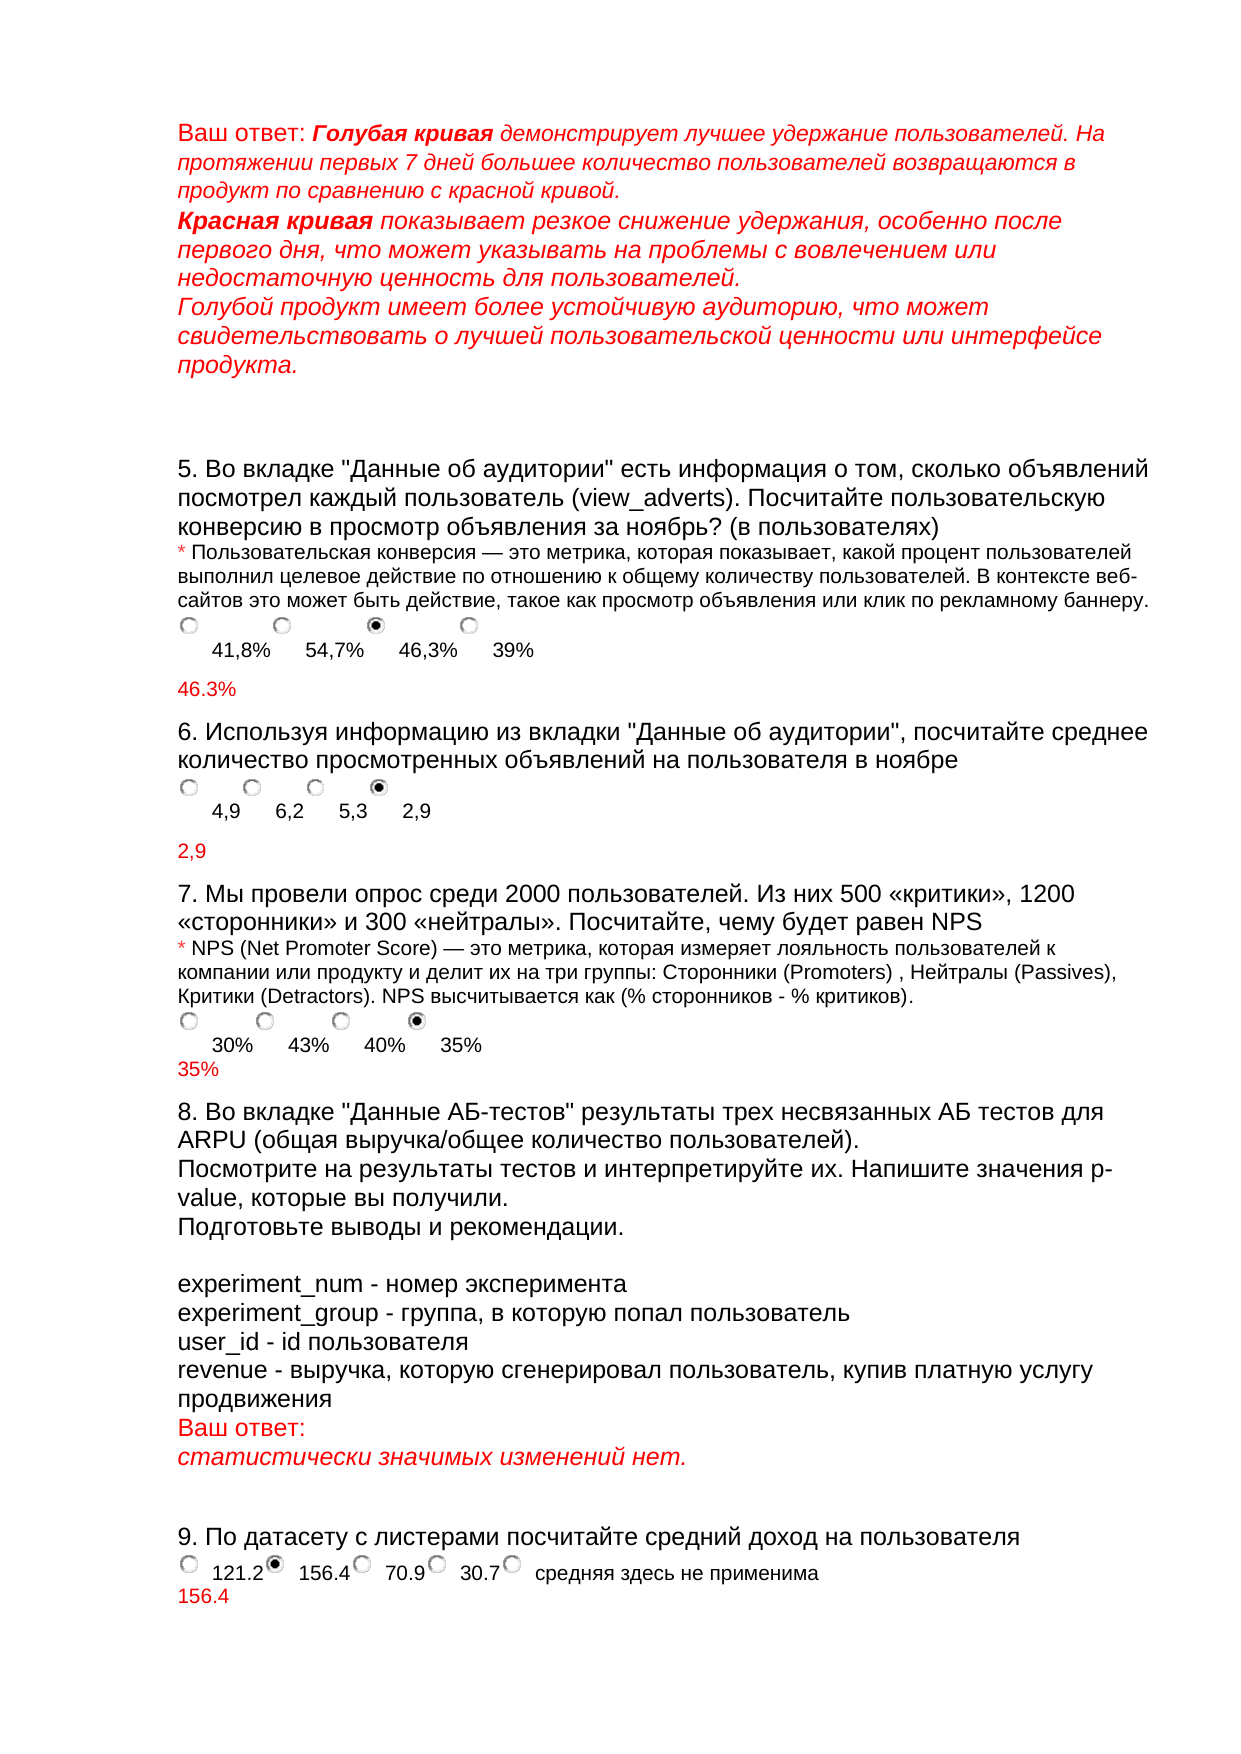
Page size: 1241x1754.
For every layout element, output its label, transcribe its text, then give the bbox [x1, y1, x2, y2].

text 6. Используя информацию из вкладки "Данные об аудитории", посчитайте среднее количество просмотренных объявлений на пользователя в ноябре [177, 717, 1152, 774]
text 30%43%40%35% 35% [177, 1008, 1152, 1081]
text 5. Во вкладке "Данные об аудитории" есть информация о том, сколько объявлений посмотрел каждый пользователь (view_adverts). Посчитайте пользовательскую конверсию в просмотр объявления за ноябрь? (в пользователях) [177, 454, 1152, 540]
text Голубой продукт имеет более устойчивую аудиторию, что может свидетельствовать о лучшей пользовательской ценности или интерфейсе продукта. [177, 292, 1152, 378]
text 4,96,25,32,9 [177, 774, 1152, 823]
text Ваш ответ: Голубая кривая демонстрирует лучшее удержание пользователей. На протяжении первых 7 дней большее количество пользователей возвращаются в продукт по сравнению с красной кривой. [177, 118, 1152, 204]
text 2,9 [177, 839, 1152, 863]
text статистически значимых изменений нет. [177, 1442, 1152, 1471]
text 7. Мы провели опрос среди 2000 пользователей. Из них 500 «критики», 1200 «сторонники» и 300 «нейтралы». Посчитайте, чему будет равен NPS [177, 878, 1152, 936]
text * NPS (Net Promoter Score) — это метрика, которая измеряет лояльность пользователей к компании или продукту и делит их на три группы: Сторонники (Promoters) , Нейтралы (Passives), Критики (Detractors). NPS высчитывается как (% сторонников - % критиков). [177, 936, 1152, 1008]
text 46.3% [177, 677, 1152, 701]
text 9. По датасету с листерами посчитайте средний доход на пользователя [177, 1522, 1152, 1551]
text Красная кривая показывает резкое снижение удержания, особенно после первого дня, что может указывать на проблемы с вовлечением или недостаточную ценность для пользователей. [177, 206, 1152, 292]
text 121.2156.470.930.7средняя здесь не применима 156.4 [177, 1551, 1152, 1608]
text 41,8%54,7%46,3%39% [177, 612, 1152, 661]
text * Пользовательская конверсия — это метрика, которая показывает, какой процент пользователей выполнил целевое действие по отношению к общему количеству пользователей. В контексте веб-сайтов это может быть действие, такое как просмотр объявления или клик по рекламному баннеру. [177, 540, 1152, 612]
text 8. Во вкладке "Данные АБ-тестов" результаты трех несвязанных АБ тестов для ARPU (общая выручка/общее количество пользователей). Посмотрите на результаты тестов и интерпретируйте их. Напишите значения p-value, которые вы получили. Подготовьте выводы и рекомендации. experiment_num - номер эксперимента experiment_group - группа, в которую попал пользователь user_id - id пользователя revenue - выручка, которую сгенерировал пользователь, купив платную услугу продвижения [177, 1097, 1152, 1413]
text Ваш ответ: [177, 1413, 1152, 1442]
